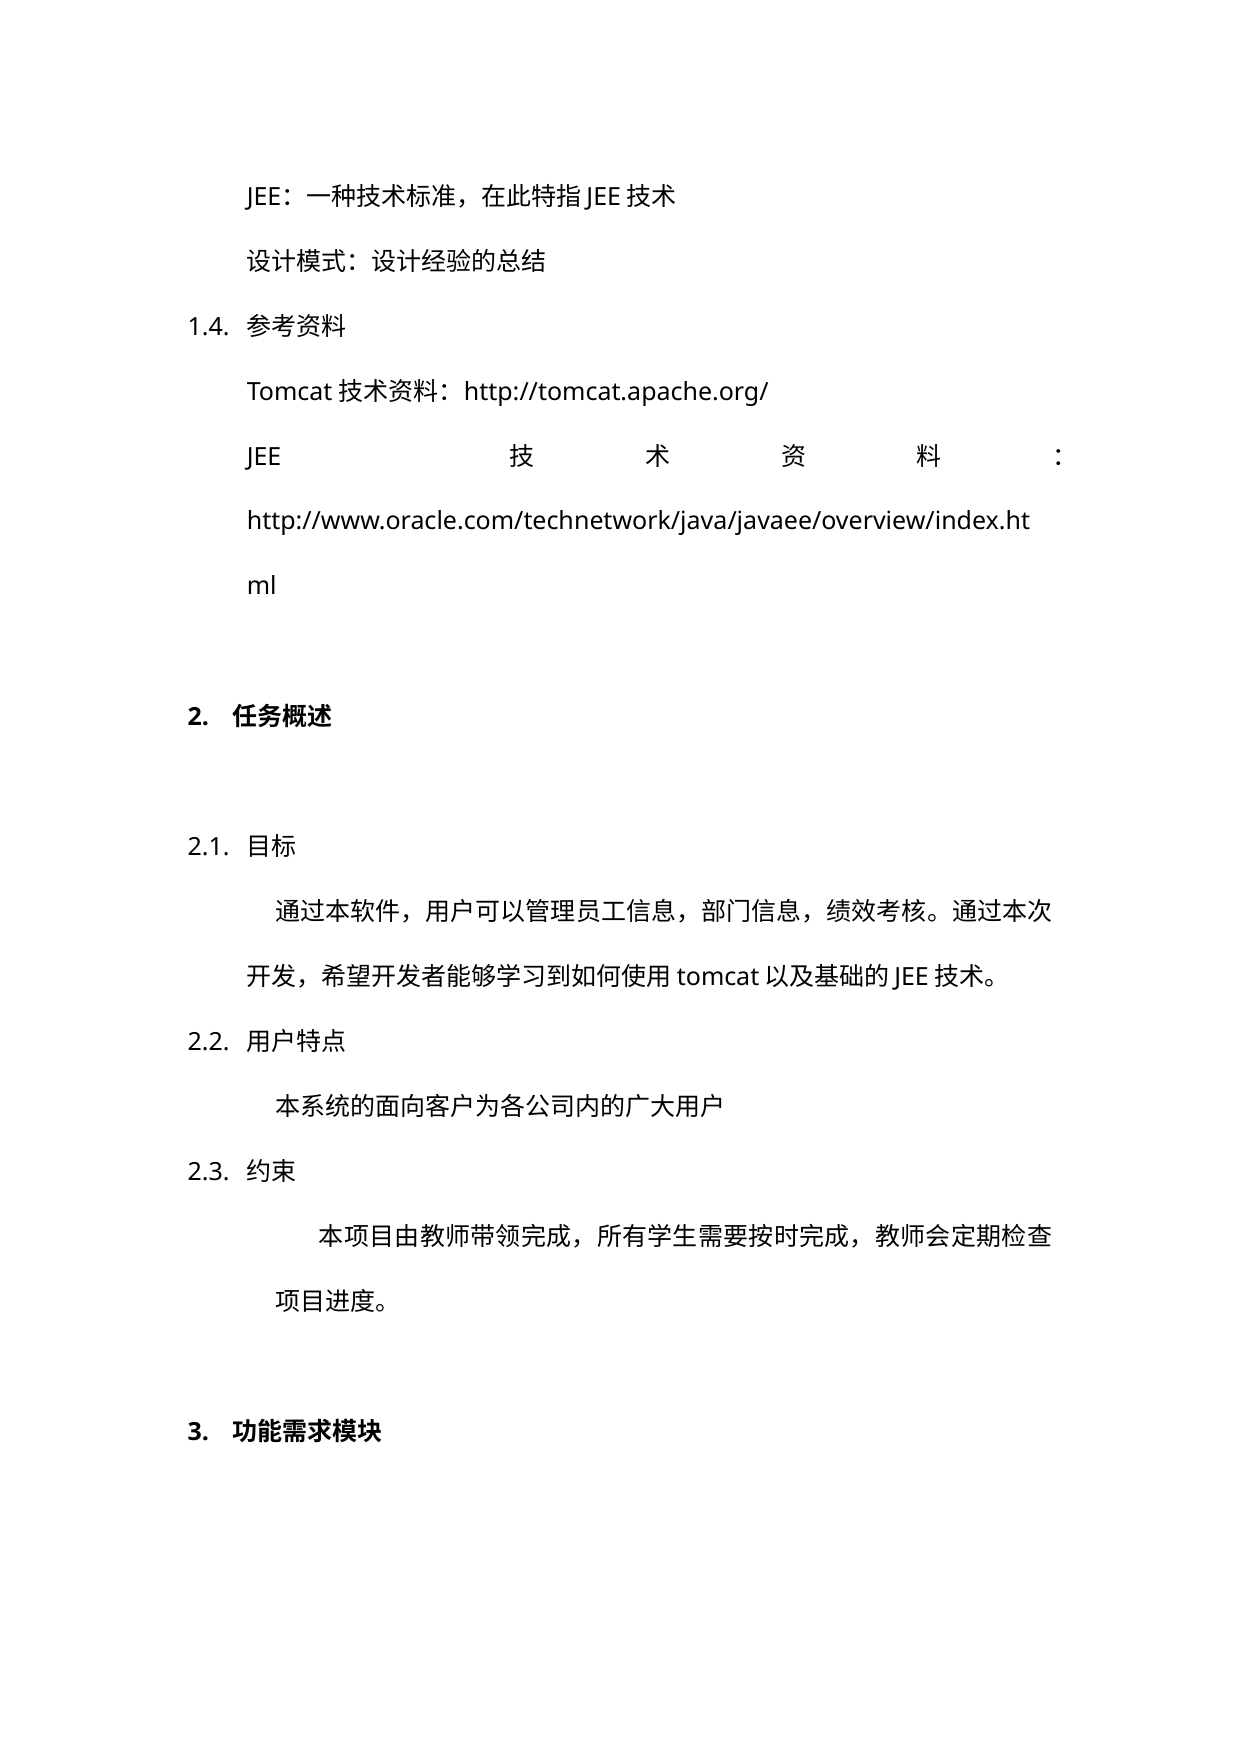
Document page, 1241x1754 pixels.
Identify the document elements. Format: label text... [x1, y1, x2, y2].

list 功能需求模块 [187, 1397, 1053, 1462]
list 设计模式：设计经验的总结 [247, 227, 1053, 292]
list 约束 [187, 1137, 1053, 1202]
list 任务概述 [187, 682, 1053, 747]
list JEE：一种技术标准，在此特指JEE技术 [247, 162, 1053, 227]
list 用户特点 [187, 1007, 1053, 1072]
list 本项目由教师带领完成，所有学生需要按时完成，教师会定期检查项目进度。 [275, 1202, 1053, 1332]
list 本系统的面向客户为各公司内的广大用户 [275, 1072, 1053, 1137]
list 参考资料 [187, 292, 1053, 357]
list Tomcat 技术资料：http://tomcat.apache.org/ [247, 357, 1053, 422]
list 通过本软件，用户可以管理员工信息，部门信息，绩效考核。通过本次开发，希望开发者能够学习到如何使用tomcat以及基础的JEE技术。 [247, 877, 1053, 1007]
list 目标 [187, 812, 1053, 877]
list JEE 技术资料：http://www.oracle.com/technetwork/java/javaee/overview/index.html [247, 422, 1053, 617]
